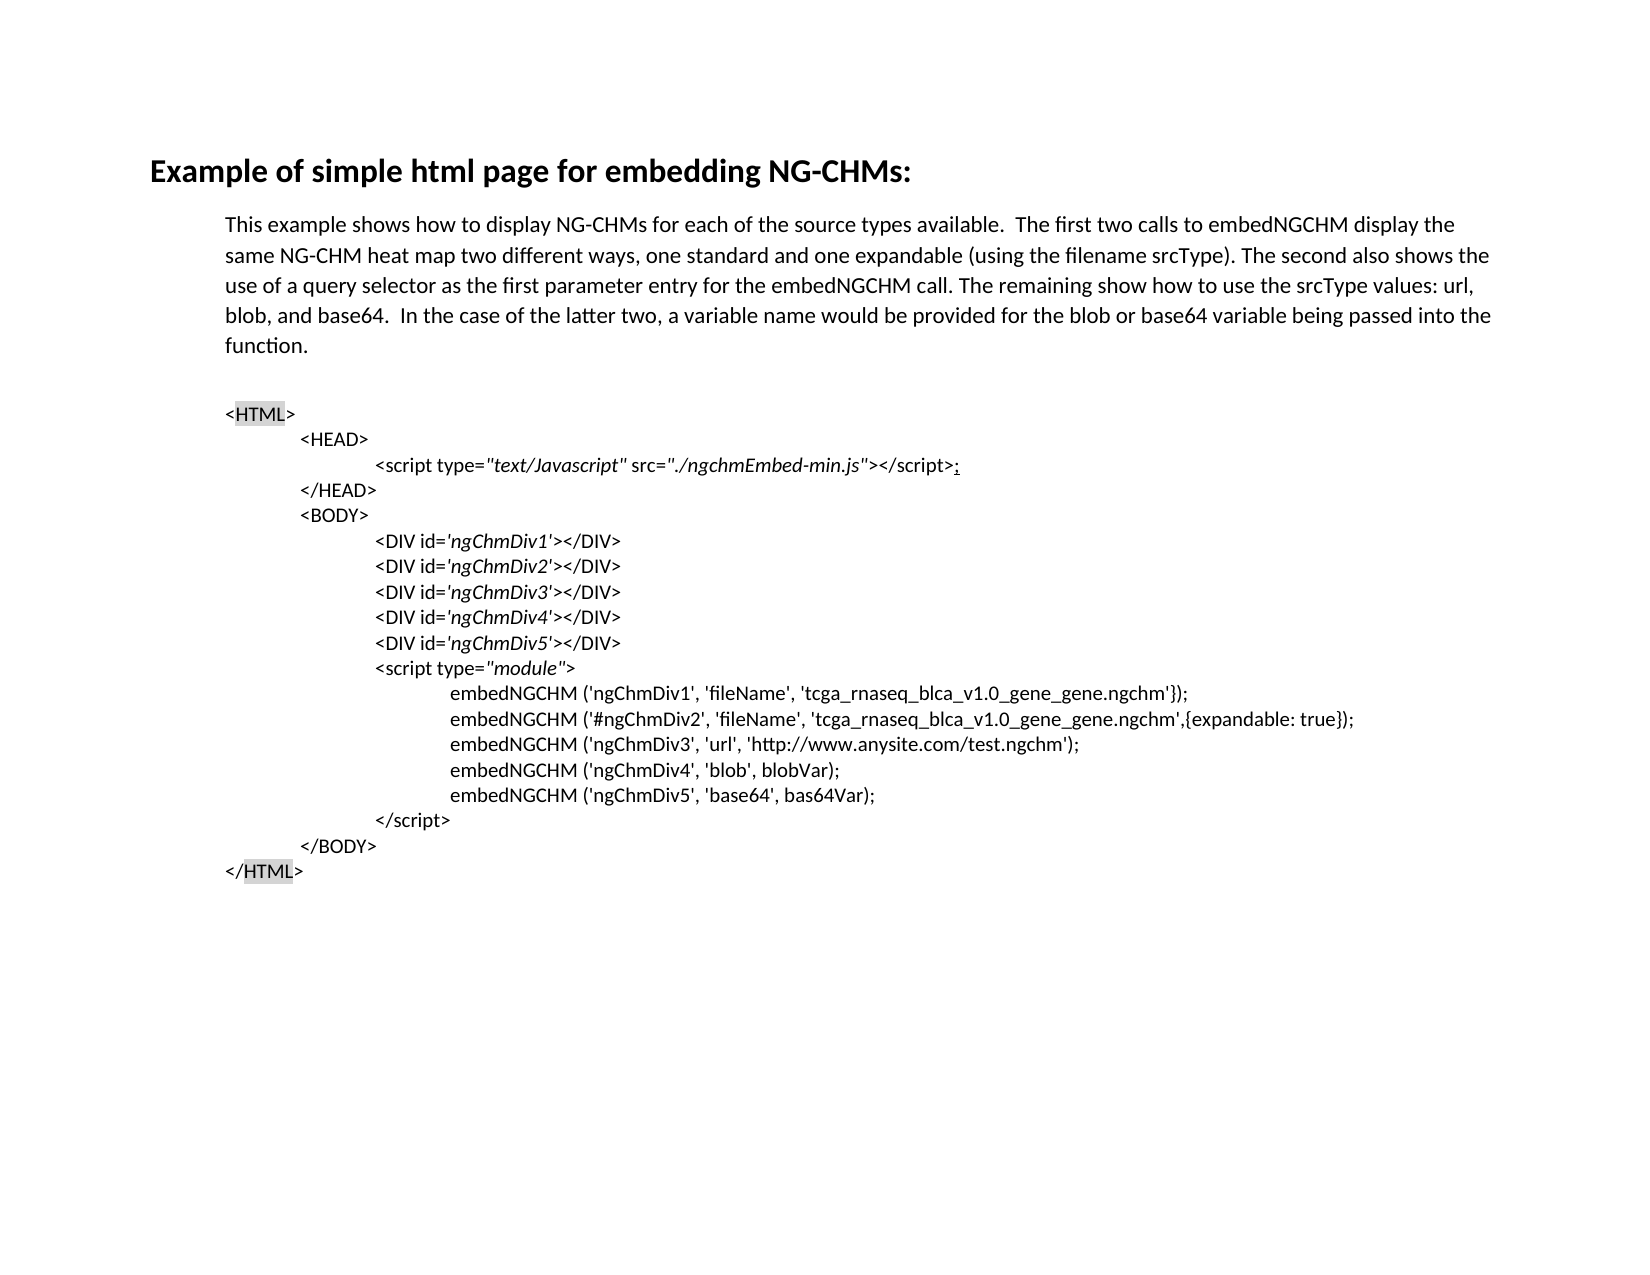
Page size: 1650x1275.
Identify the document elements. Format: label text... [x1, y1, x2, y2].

text <script type="text/Javascript" src="./ngchmEmbed-min.js"></script>; [225, 452, 1500, 477]
text This example shows how to display NG-CHMs for each of the source types available. The first two calls to embedNGCHM display the same NG-CHM heat map two different ways, one standard and one expandable (using the filename srcType). The second also shows the use of a query selector as the first parameter entry for the embedNGCHM call. The remaining show how to use the srcType values: url, blob, and base64. In the case of the latter two, a variable name would be provided for the blob or base64 variable being passed into the function. [225, 211, 1500, 359]
text embedNGCHM ('ngChmDiv5', 'base64', bas64Var); [150, 782, 1500, 808]
text <DIV id='ngChmDiv1'></DIV> [225, 528, 1500, 553]
text </HTML> [225, 858, 1500, 884]
text <DIV id='ngChmDiv2'></DIV> [225, 553, 1500, 579]
text <HEAD> [225, 426, 1500, 452]
text </script> [225, 808, 1500, 833]
text embedNGCHM ('ngChmDiv4', 'blob', blobVar); [150, 757, 1500, 782]
text <DIV id='ngChmDiv3'></DIV> [225, 579, 1500, 604]
text <DIV id='ngChmDiv4'></DIV> [225, 604, 1500, 630]
text Example of simple html page for embedding NG-CHMs: [150, 150, 1500, 191]
text <BODY> [225, 503, 1500, 528]
text <script type="module"> [225, 655, 1500, 681]
text embedNGCHM ('#ngChmDiv2', 'fileName', 'tcga_rnaseq_blca_v1.0_gene_gene.ngchm',{expandable: true}); [225, 706, 1500, 731]
text <HTML> [285, 401, 1500, 426]
text embedNGCHM ('ngChmDiv3', 'url', 'http://www.anysite.com/test.ngchm'); [150, 731, 1500, 757]
text <DIV id='ngChmDiv5'></DIV> [225, 630, 1500, 655]
text </BODY> [225, 833, 1500, 858]
text embedNGCHM ('ngChmDiv1', 'fileName', 'tcga_rnaseq_blca_v1.0_gene_gene.ngchm'}); [375, 681, 1500, 706]
text </HEAD> [225, 477, 1500, 503]
